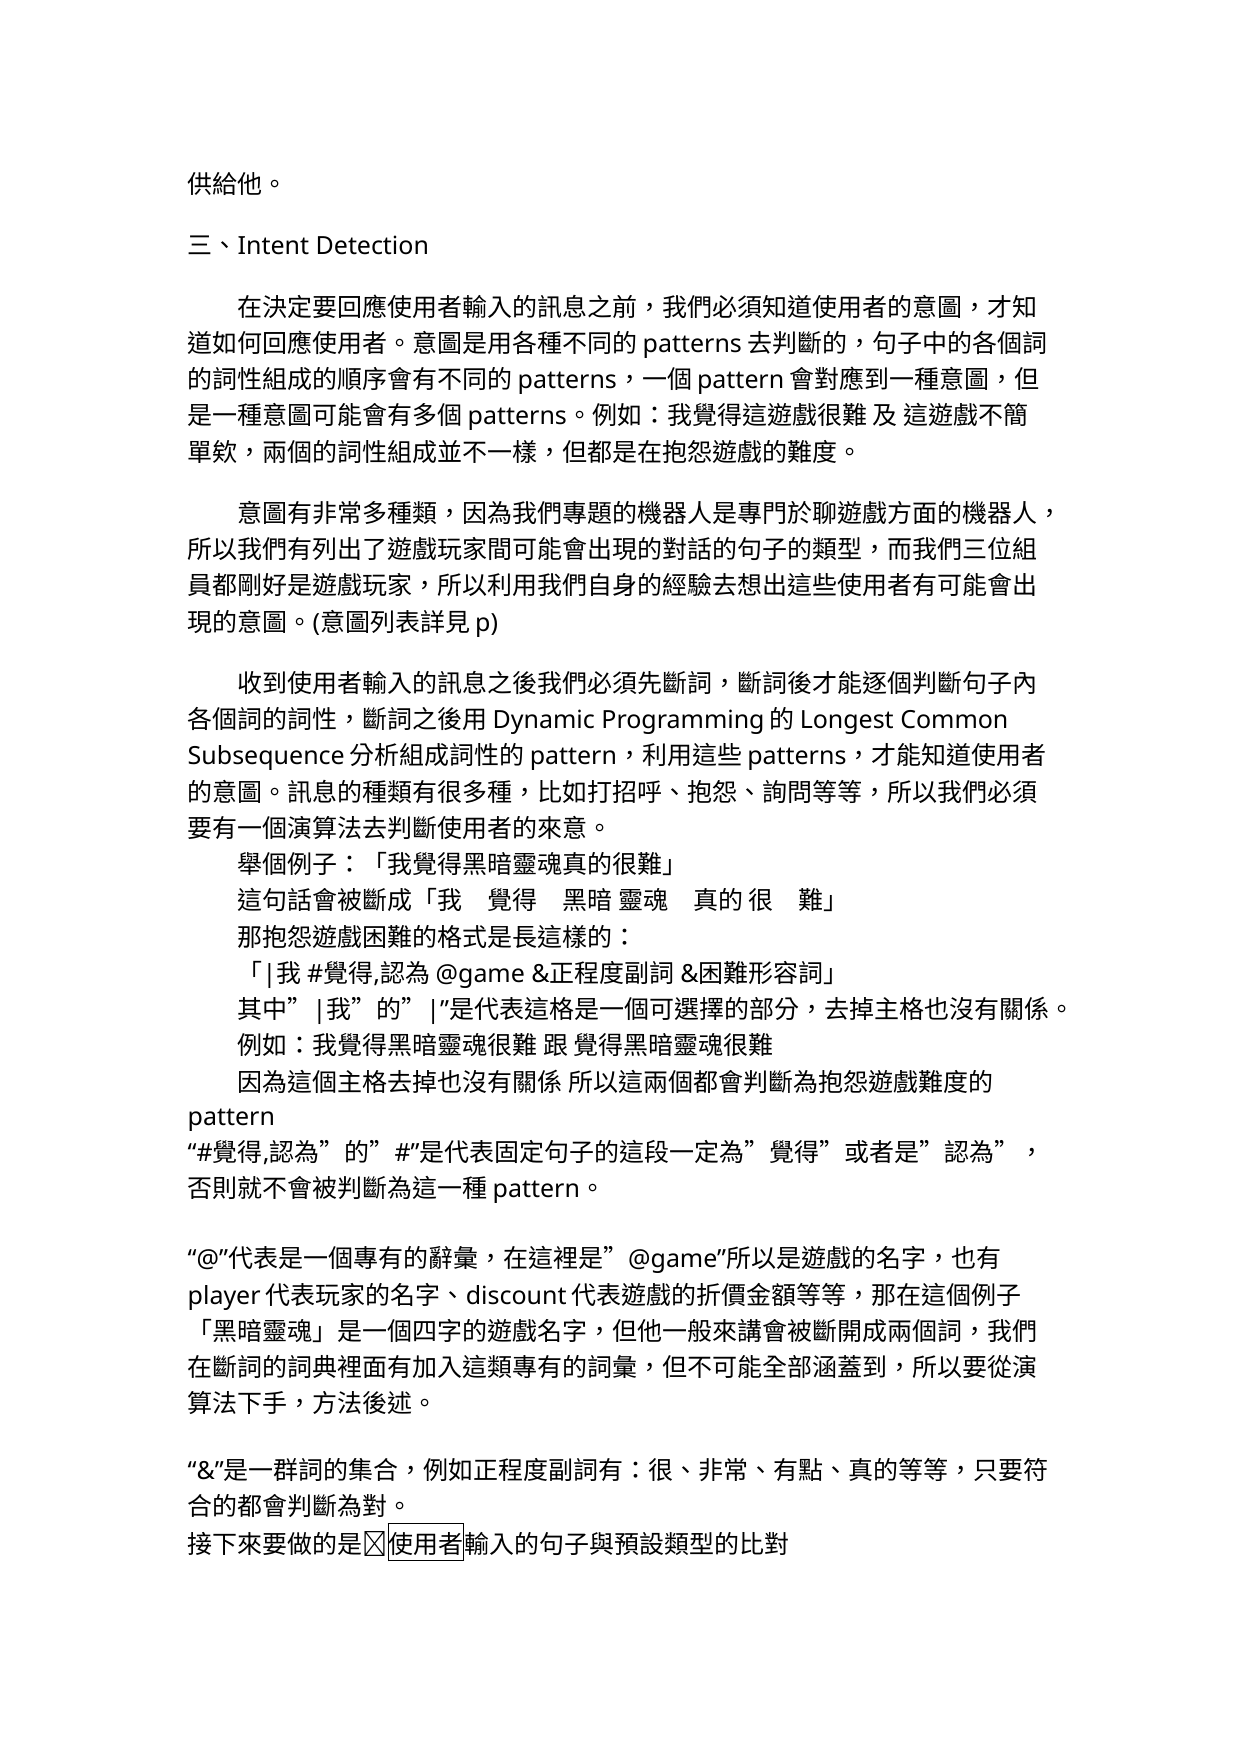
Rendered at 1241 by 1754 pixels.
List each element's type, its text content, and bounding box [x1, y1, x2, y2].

text 意圖有非常多種類，因為我們專題的機器人是專門於聊遊戲方面的機器人，所以我們有列出了遊戲玩家間可能會出現的對話的句子的類型，而我們三位組員都剛好是遊戲玩家，所以利用我們自身的經驗去想出這些使用者有可能會出現的意圖。(意圖列表詳見p) [187, 493, 1053, 638]
text 其中”|我”的”|”是代表這格是一個可選擇的部分，去掉主格也沒有關係。 [187, 989, 1053, 1026]
text MESSAGE_LOG是存放與使用者聊天的歷史紀錄。其中最重要的是一些玩家某個遊戲破關時提供的攻略或心得，會在其他玩家在相同遊戲遇到困難時提供給他。 [187, 164, 1053, 201]
text 例如：我覺得黑暗靈魂很難 跟 覺得黑暗靈魂很難 [187, 1026, 1053, 1062]
text 那抱怨遊戲困難的格式是長這樣的： [187, 917, 1053, 953]
text 收到使用者輸入的訊息之後我們必須先斷詞，斷詞後才能逐個判斷句子內各個詞的詞性，斷詞之後用Dynamic Programming的Longest Common Subsequence分析組成詞性的pattern，利用這些patterns，才能知道使用者的意圖。訊息的種類有很多種，比如打招呼、抱怨、詢問等等，所以我們必須要有一個演算法去判斷使用者的來意。 [187, 663, 1053, 844]
text 這句話會被斷成「我 覺得 黑暗 靈魂 真的 很 難」 [187, 881, 1053, 917]
text “&”是一群詞的集合，例如正程度副詞有：很、非常、有點、真的等等，只要符合的都會判斷為對。 接下來要做的是使用者輸入的句子與預設類型的比對 [187, 1451, 1053, 1561]
text 在決定要回應使用者輸入的訊息之前，我們必須知道使用者的意圖，才知道如何回應使用者。意圖是用各種不同的patterns去判斷的，句子中的各個詞的詞性組成的順序會有不同的patterns，一個pattern會對應到一種意圖，但是一種意圖可能會有多個patterns。例如：我覺得這遊戲很難 及 這遊戲不簡單欸，兩個的詞性組成並不一樣，但都是在抱怨遊戲的難度。 [187, 287, 1053, 468]
text 「|我 #覺得,認為 @game &正程度副詞 &困難形容詞」 [187, 953, 1053, 989]
text 三、Intent Detection [187, 226, 1053, 262]
text 因為這個主格去掉也沒有關係 所以這兩個都會判斷為抱怨遊戲難度的pattern “#覺得,認為”的”#”是代表固定句子的這段一定為”覺得”或者是”認為”，否則就不會被判斷為這一種pattern。 “@”代表是一個專有的辭彙，在這裡是”@game”所以是遊戲的名字，也有player代表玩家的名字、discount代表遊戲的折價金額等等，那在這個例子「黑暗靈魂」是一個四字的遊戲名字，但他一般來講會被斷開成兩個詞，我們在斷詞的詞典裡面有加入這類專有的詞彙，但不可能全部涵蓋到，所以要從演算法下手，方法後述。 [187, 1062, 1053, 1451]
text 舉個例子：「我覺得黑暗靈魂真的很難」 [187, 844, 1053, 881]
